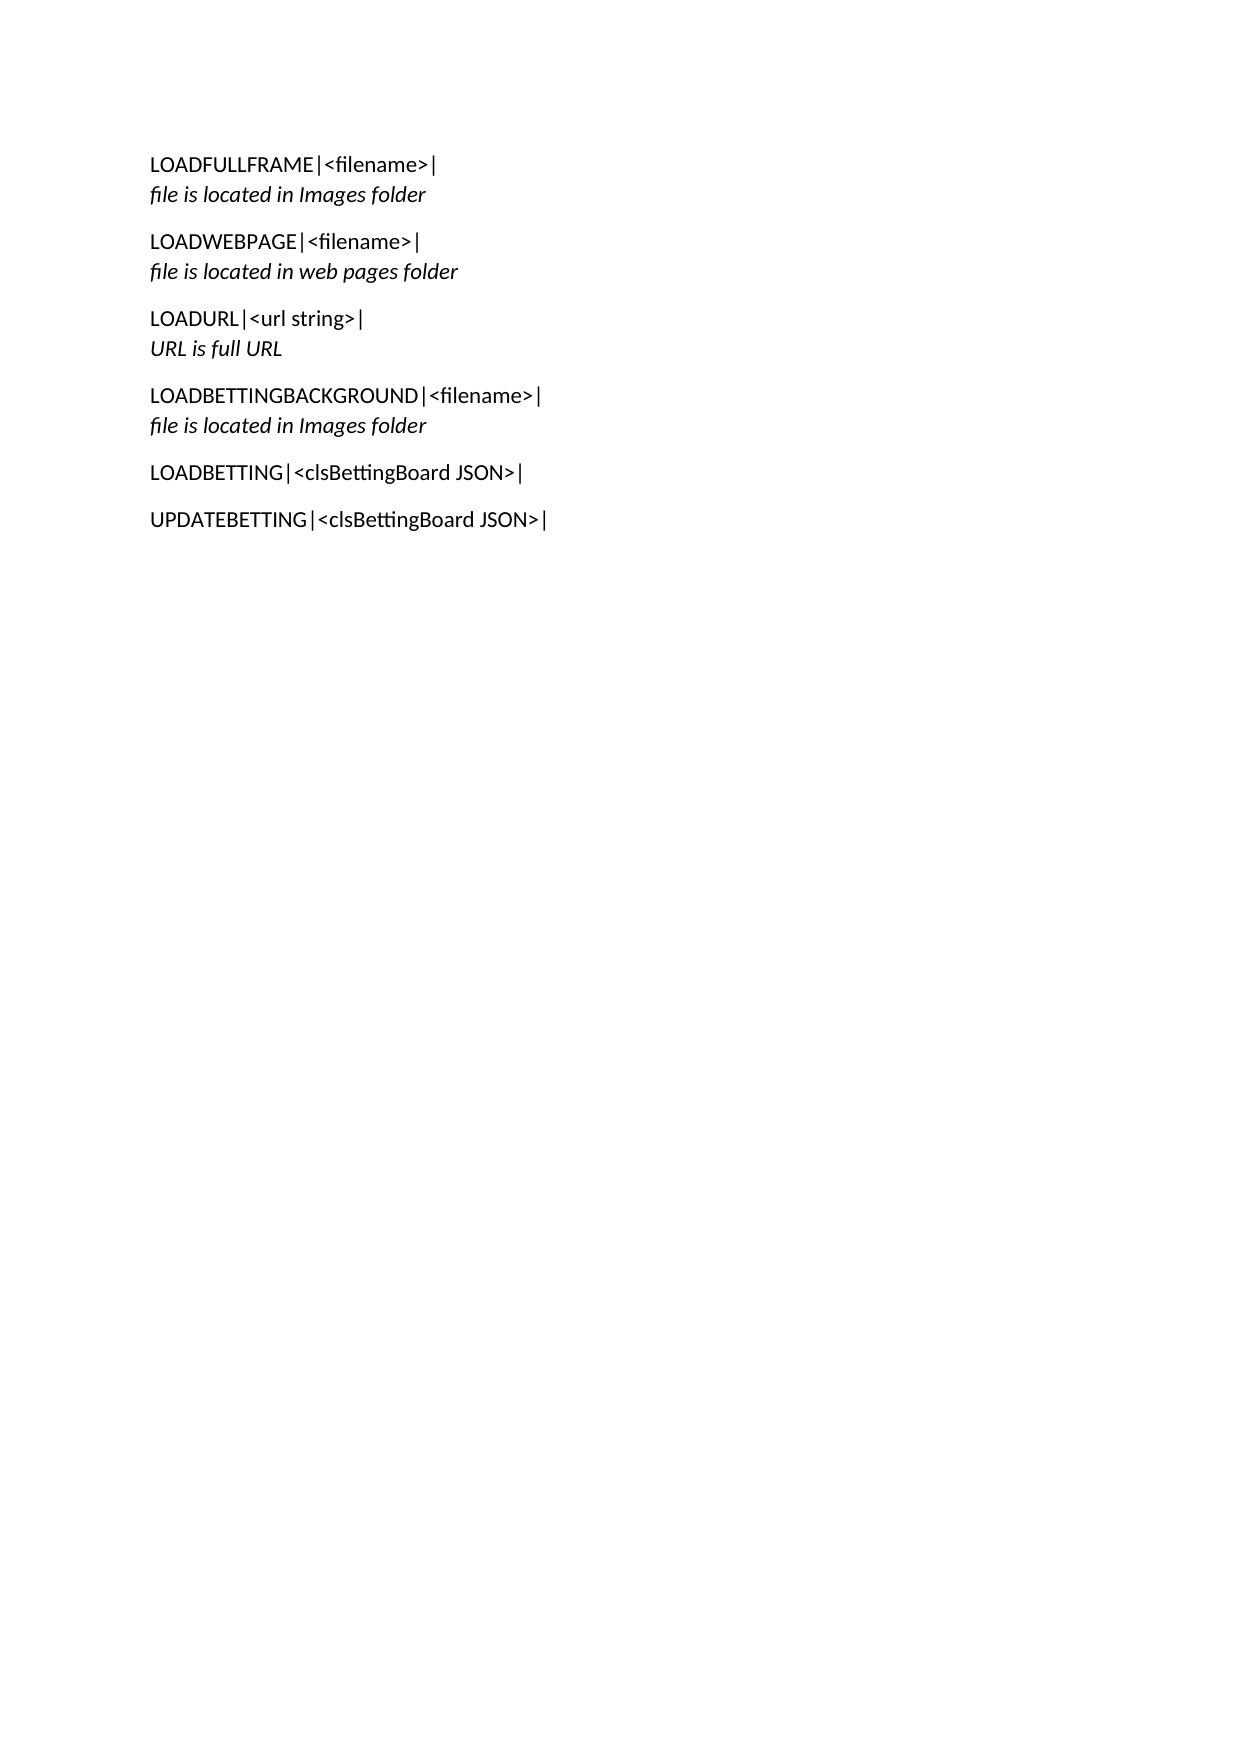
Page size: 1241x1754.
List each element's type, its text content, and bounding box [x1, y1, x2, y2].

text UPDATEBETTING|<clsBettingBoard JSON>| [150, 505, 1090, 533]
text LOADBETTING|<clsBettingBoard JSON>| [150, 458, 1090, 486]
text LOADBETTINGBACKGROUND|<filename>| file is located in Images folder [150, 381, 1090, 439]
text LOADFULLFRAME|<filename>| file is located in Images folder [150, 150, 1090, 208]
text LOADWEBPAGE|<filename>| file is located in web pages folder [150, 227, 1090, 285]
text LOADURL|<url string>| URL is full URL [150, 304, 1090, 362]
